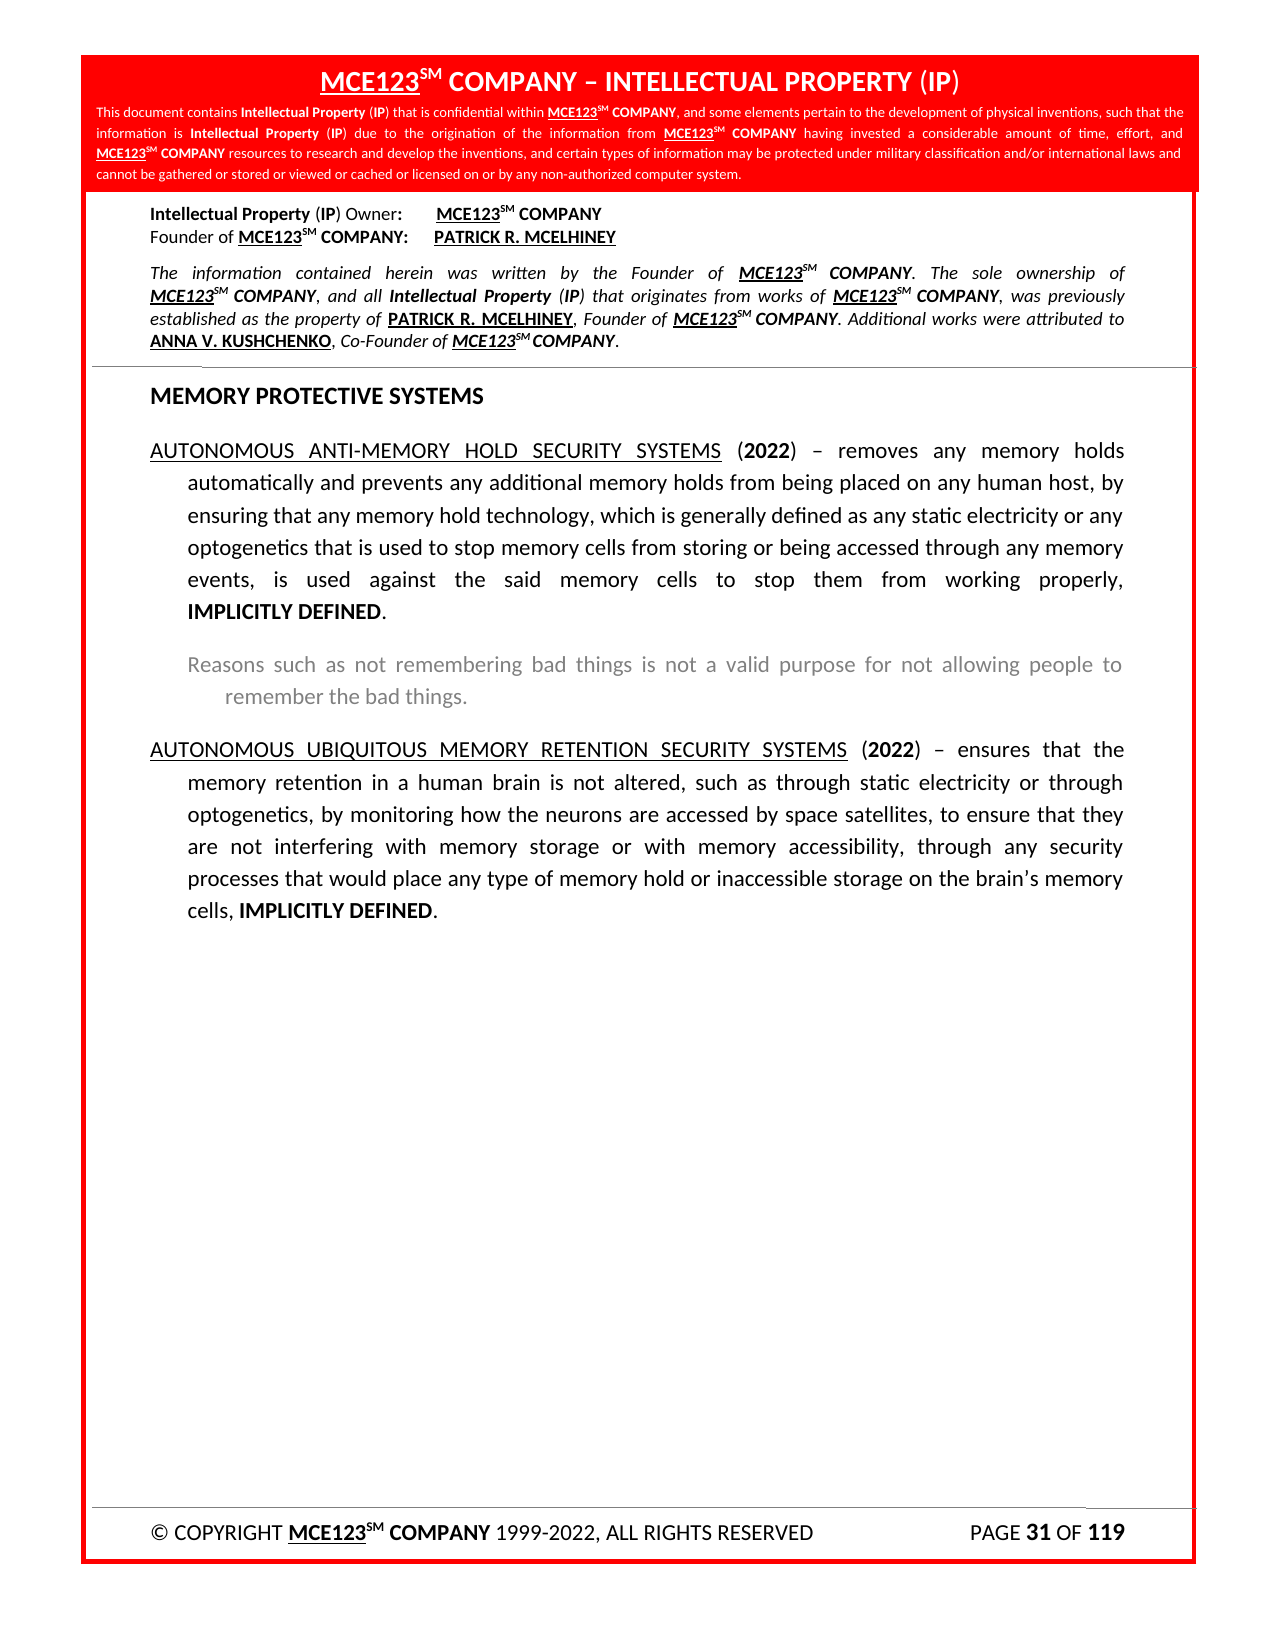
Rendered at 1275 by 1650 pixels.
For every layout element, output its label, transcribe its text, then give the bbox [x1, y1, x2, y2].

text MEMORY PROTECTIVE SYSTEMS [150, 381, 1125, 411]
text AUTONOMOUS UBIQUITOUS MEMORY RETENTION SECURITY SYSTEMS (2022) – ensures that the memory retention in a human brain is not altered, such as through static electricity or through optogenetics, by monitoring how the neurons are accessed by space satellites, to ensure that they are not interfering with memory storage or with memory accessibility, through any security processes that would place any type of memory hold or inaccessible storage on the brain’s memory cells, IMPLICITLY DEFINED. [150, 736, 1125, 924]
text Reasons such as not remembering bad things is not a valid purpose for not allowing people to remember the bad things. [187, 650, 1125, 711]
text AUTONOMOUS ANTI-MEMORY HOLD SECURITY SYSTEMS (2022) – removes any memory holds automatically and prevents any additional memory holds from being placed on any human host, by ensuring that any memory hold technology, which is generally defined as any static electricity or any optogenetics that is used to stop memory cells from storing or being accessed through any memory events, is used against the said memory cells to stop them from working properly, IMPLICITLY DEFINED. [150, 436, 1125, 625]
